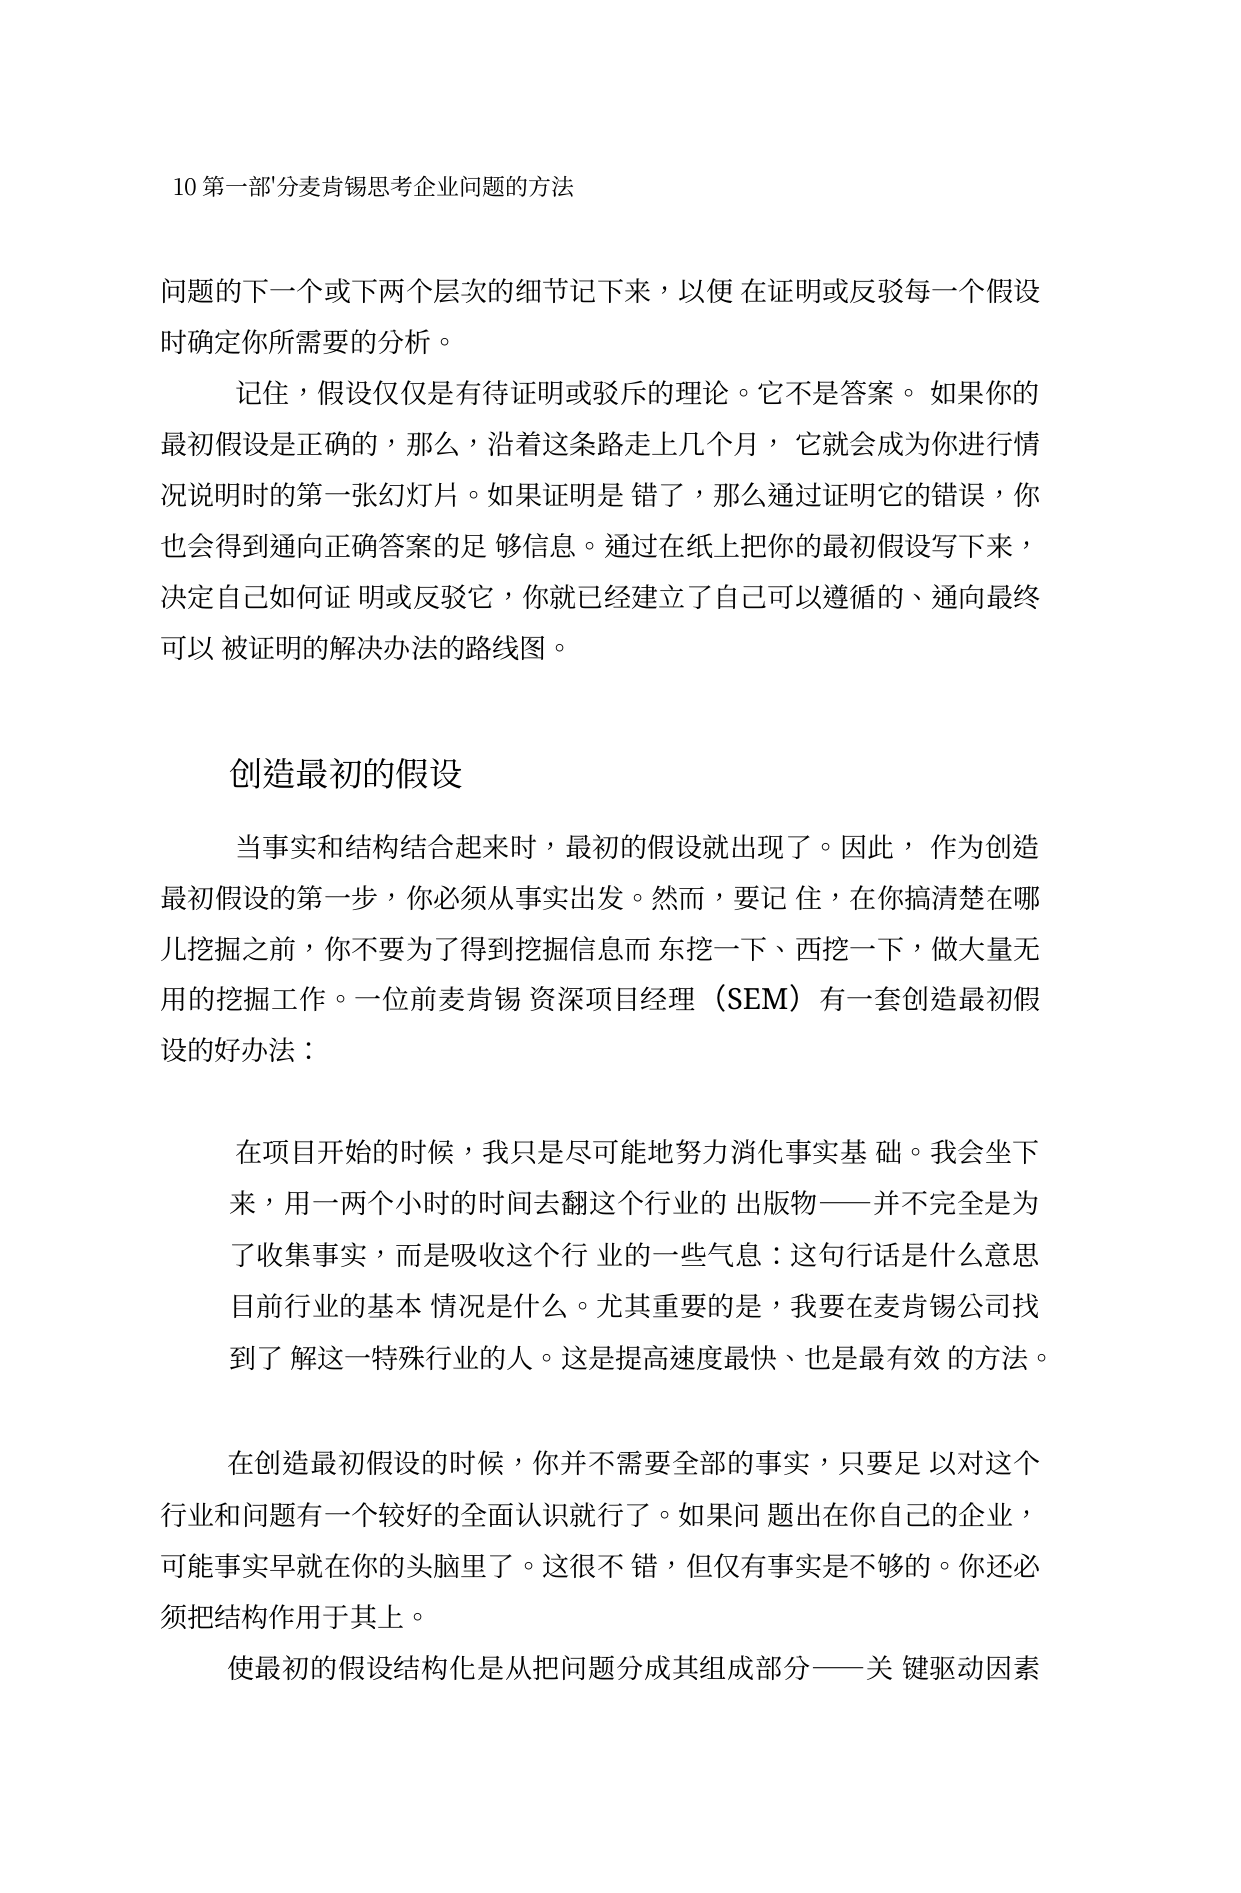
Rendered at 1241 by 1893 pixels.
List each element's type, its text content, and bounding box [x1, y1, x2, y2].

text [160, 261, 1041, 363]
text 当事实和结构结合起来时，最初的假设就出现了。因此， 作为创造最初假设的第一步，你必须从事实岀发。然而，要记 住，在你搞清楚在哪儿挖掘之前，你不要为了得到挖掘信息而 东挖一下、西挖一下，做大量无用的挖掘工作。一位前麦肯锡 资深项目经理（SEM）有一套创造最初假设的好办法： [160, 817, 1041, 1071]
text 在项目开始的时候，我只是尽可能地努力消化事实基 础。我会坐下来，用一两个小时的时间去翻这个行业的 出版物——并不完全是为了收集事实，而是吸收这个行 业的一些气息：这句行话是什么意思，目前行业的基本 情况是什么。尤其重要的是，我要在麦肯锡公司找到了 解这一特殊行业的人。这是提高速度最快、也是最有效 的方法。 [229, 1121, 1041, 1378]
text 创造最初的假设 [160, 745, 1041, 796]
text 记住，假设仅仅是有待证明或驳斥的理论。它不是答案。 如果你的最初假设是正确的，那么，沿着这条路走上几个月， 它就会成为你进行情况说明时的第一张幻灯片。如果证明是 错了，那么通过证明它的错误，你也会得到通向正确答案的足 够信息。通过在纸上把你的最初假设写下来，决定自己如何证 明或反驳它，你就已经建立了自己可以遵循的、通向最终可以 被证明的解决办法的路线图。 [160, 363, 1041, 668]
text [160, 1638, 1041, 1689]
text 在创造最初假设的时候，你并不需要全部的事实，只要足 以对这个行业和问题有一个较好的全面认识就行了。如果问 题出在你自己的企业，可能事实早就在你的头脑里了。这很不 错，但仅有事实是不够的。你还必须把结构作用于其上。 [160, 1433, 1041, 1638]
